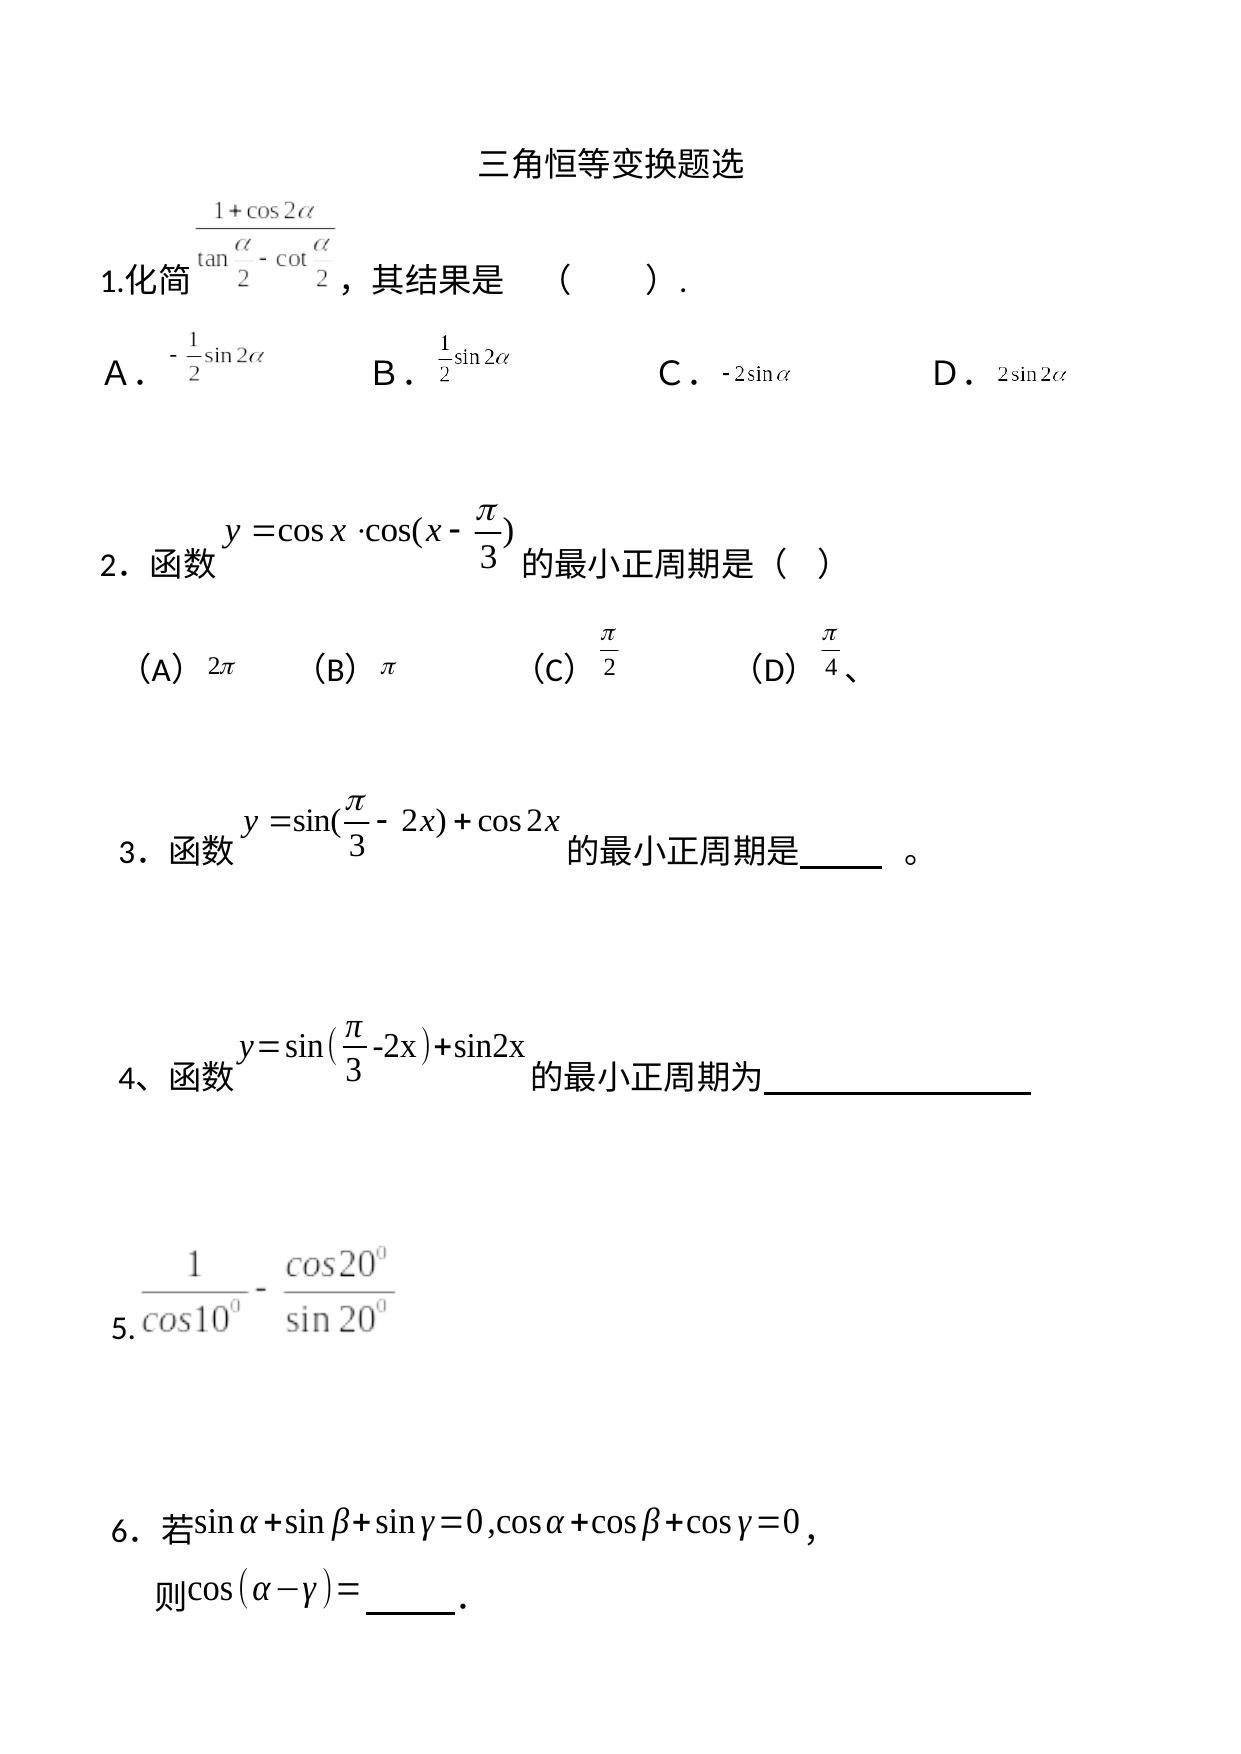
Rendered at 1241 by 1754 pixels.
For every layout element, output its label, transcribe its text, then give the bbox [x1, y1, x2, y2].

text 2．函数的最小正周期是（ ） （A） （B） （C） （D）、 [99, 487, 1122, 714]
text 则 ． [154, 1559, 1122, 1624]
text 4、函数的最小正周期为 [118, 1007, 1122, 1104]
text 5. [111, 1234, 1122, 1364]
text Ａ． Ｂ． Ｃ． Ｄ． [99, 324, 1122, 422]
text 6．若， [111, 1494, 1122, 1559]
text 3．函数的最小正周期是 。 [118, 779, 1122, 877]
text 三角恒等变换题选 [99, 129, 1122, 194]
text 1.化简，其结果是 （ ）. [99, 194, 1122, 324]
